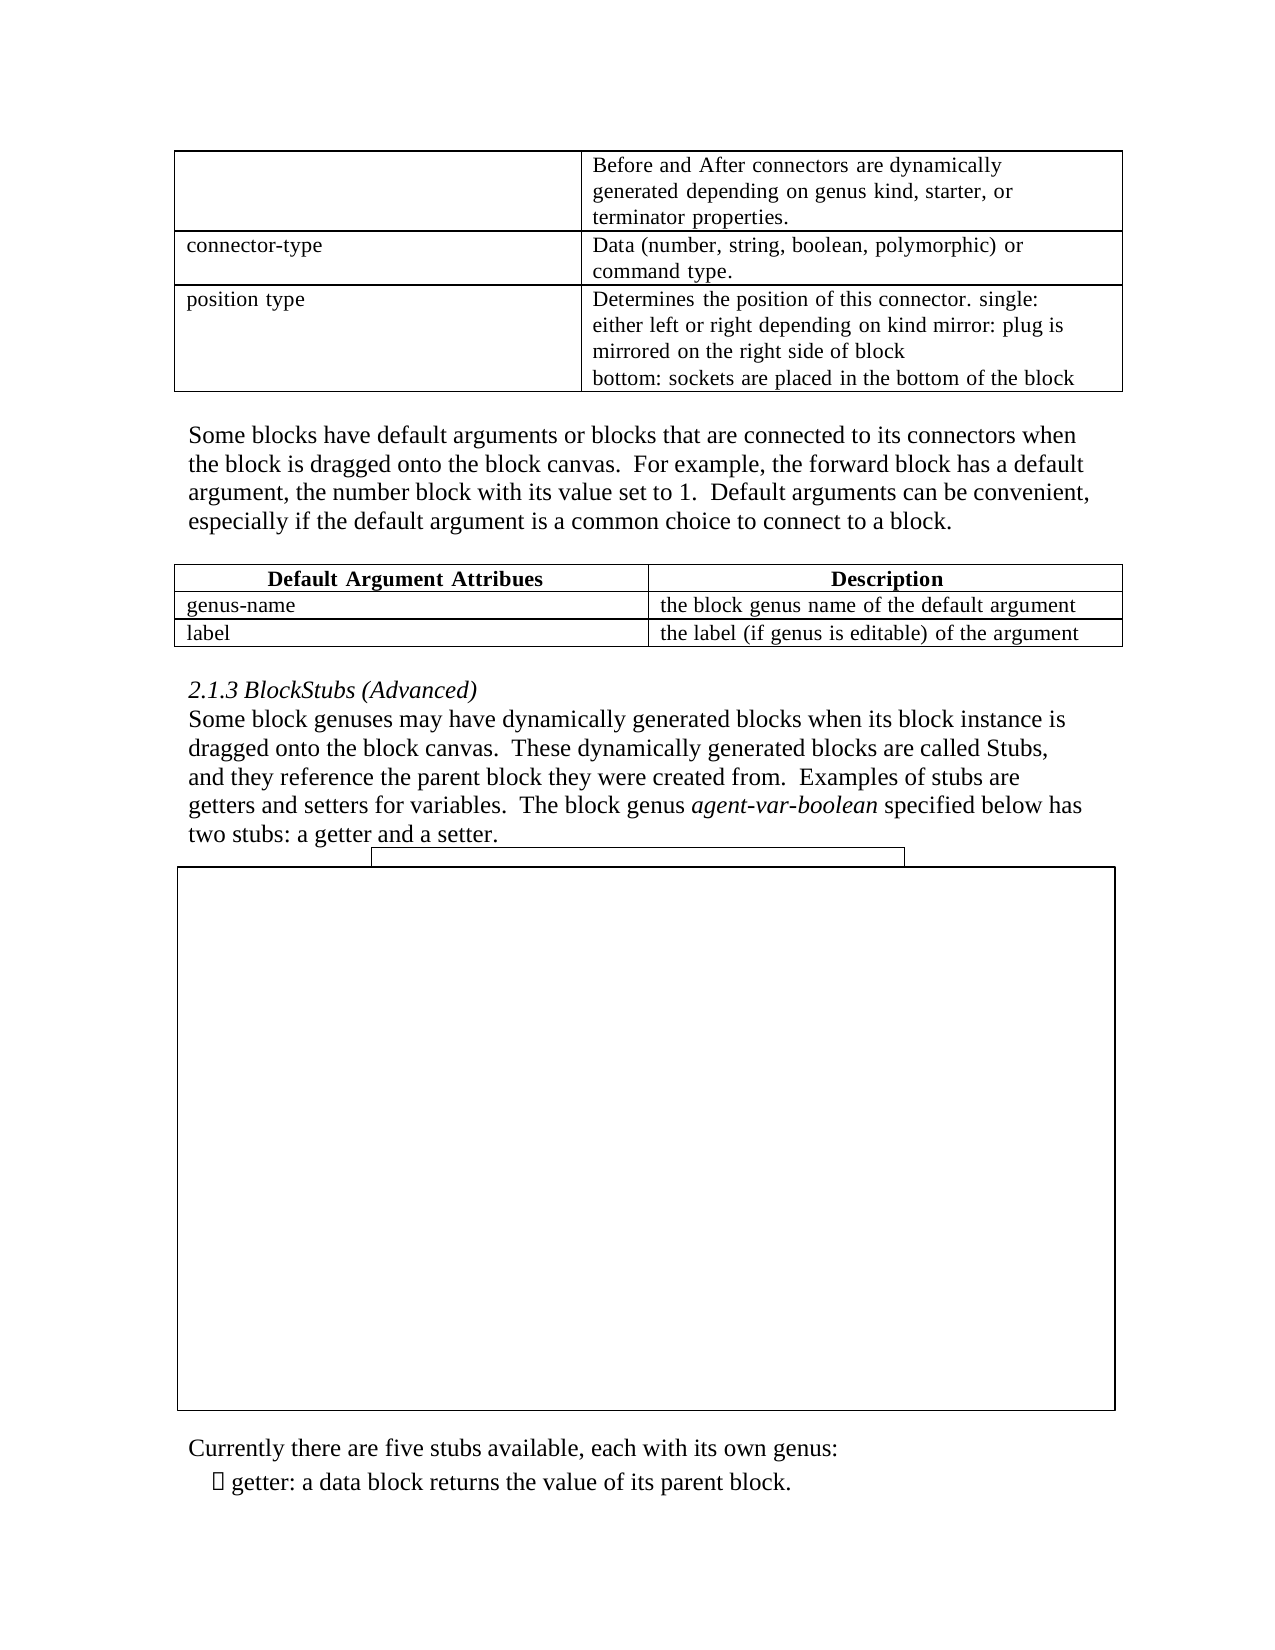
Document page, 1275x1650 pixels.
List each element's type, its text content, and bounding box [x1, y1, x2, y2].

table_cell genus-name [175, 592, 648, 618]
table_cell position type [175, 286, 581, 391]
text Some blocks have default arguments or blocks that are connected to its connectors when the block is dragged onto the block canvas. For example, the forward block has a default argument, the number block with its value set to 1. Default arguments can be convenient, especially if the default argument is a common choice to connect to a block. [188, 420, 1093, 535]
text getters and setters for variables. The block genus agent-var-boolean specified below has two stubs: a getter and a setter. [188, 791, 1085, 848]
table_header Description [649, 565, 1122, 591]
table_cell Data (number, string, boolean, polymorphic) or command type. [582, 232, 1122, 284]
text dragged onto the block canvas. These dynamically generated blocks are called Stubs, and they reference the parent block they were created from. Examples of stubs are [188, 734, 1053, 791]
picture [372, 848, 904, 866]
list BlockStubs (Advanced) [188, 676, 1114, 704]
table_header Default Argument Attribues [175, 565, 648, 591]
table_cell connector-type [175, 232, 581, 284]
list getter: a data block returns the value of its parent block. [211, 1462, 1114, 1497]
text Currently there are five stubs available, each with its own genus: [188, 1433, 1114, 1462]
text Some block genuses may have dynamically generated blocks when its block instance is [188, 704, 1114, 733]
table_cell label [175, 620, 648, 646]
table_cell the label (if genus is editable) of the argument [649, 620, 1122, 646]
table_cell Determines the position of this connector. single: either left or right depending on kind mirror: plug is mirrored on the right side of block bottom: sockets are placed in the bottom of the block [582, 286, 1122, 391]
table_header [175, 152, 581, 230]
table_header Before and After connectors are dynamically generated depending on genus kind, starter, or terminator properties. [582, 152, 1122, 230]
table_cell the block genus name of the default argument [649, 592, 1122, 618]
